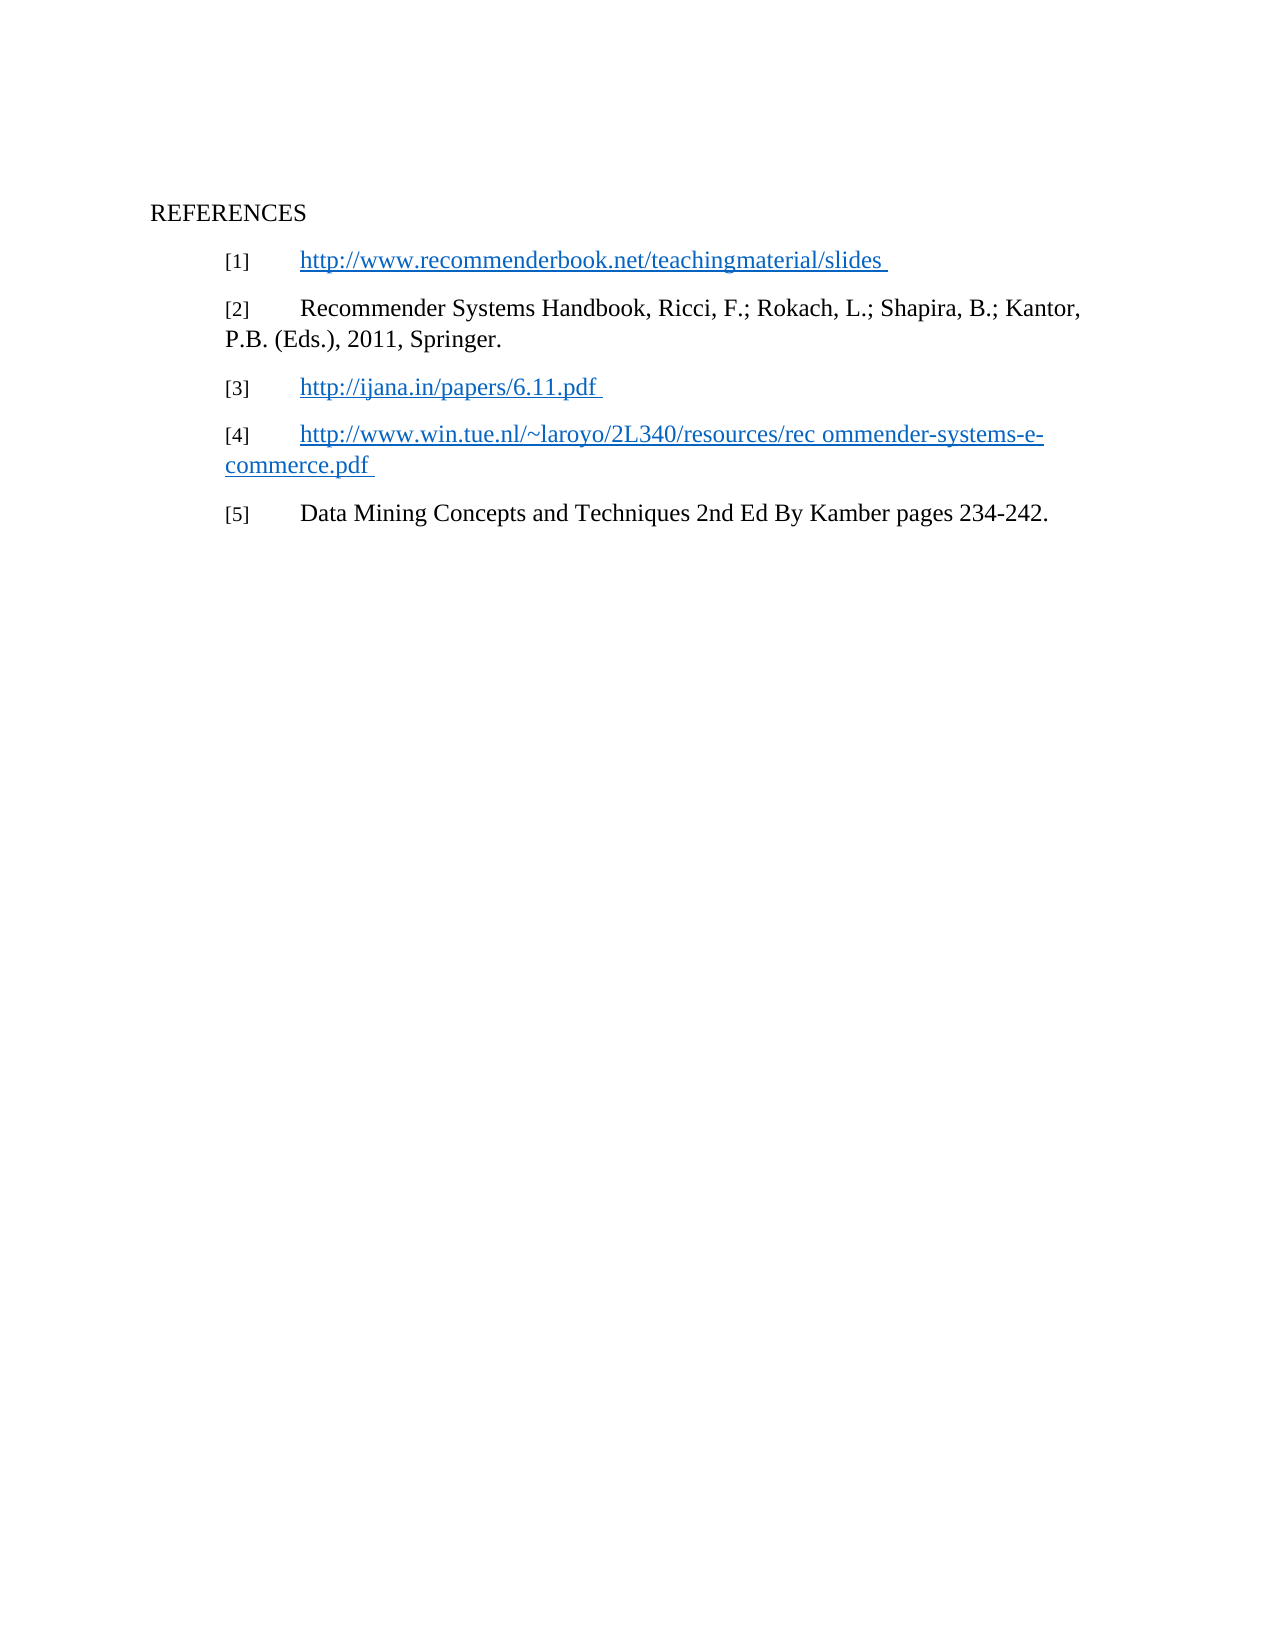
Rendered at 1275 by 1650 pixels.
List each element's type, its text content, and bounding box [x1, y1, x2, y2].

text REFERENCES [150, 198, 1125, 226]
list Data Mining Concepts and Techniques 2nd Ed By Kamber pages 234-242. [225, 498, 1125, 527]
list http://www.win.tue.nl/~laroyo/2L340/resources/rec ommender-systems-e-commerce.pdf [225, 419, 1125, 479]
list http://www.recommenderbook.net/teachingmaterial/slides [225, 245, 1125, 274]
list Recommender Systems Handbook, Ricci, F.; Rokach, L.; Shapira, B.; Kantor, P.B. (Eds.), 2011, Springer. [225, 293, 1125, 353]
list http://ijana.in/papers/6.11.pdf [225, 372, 1125, 401]
